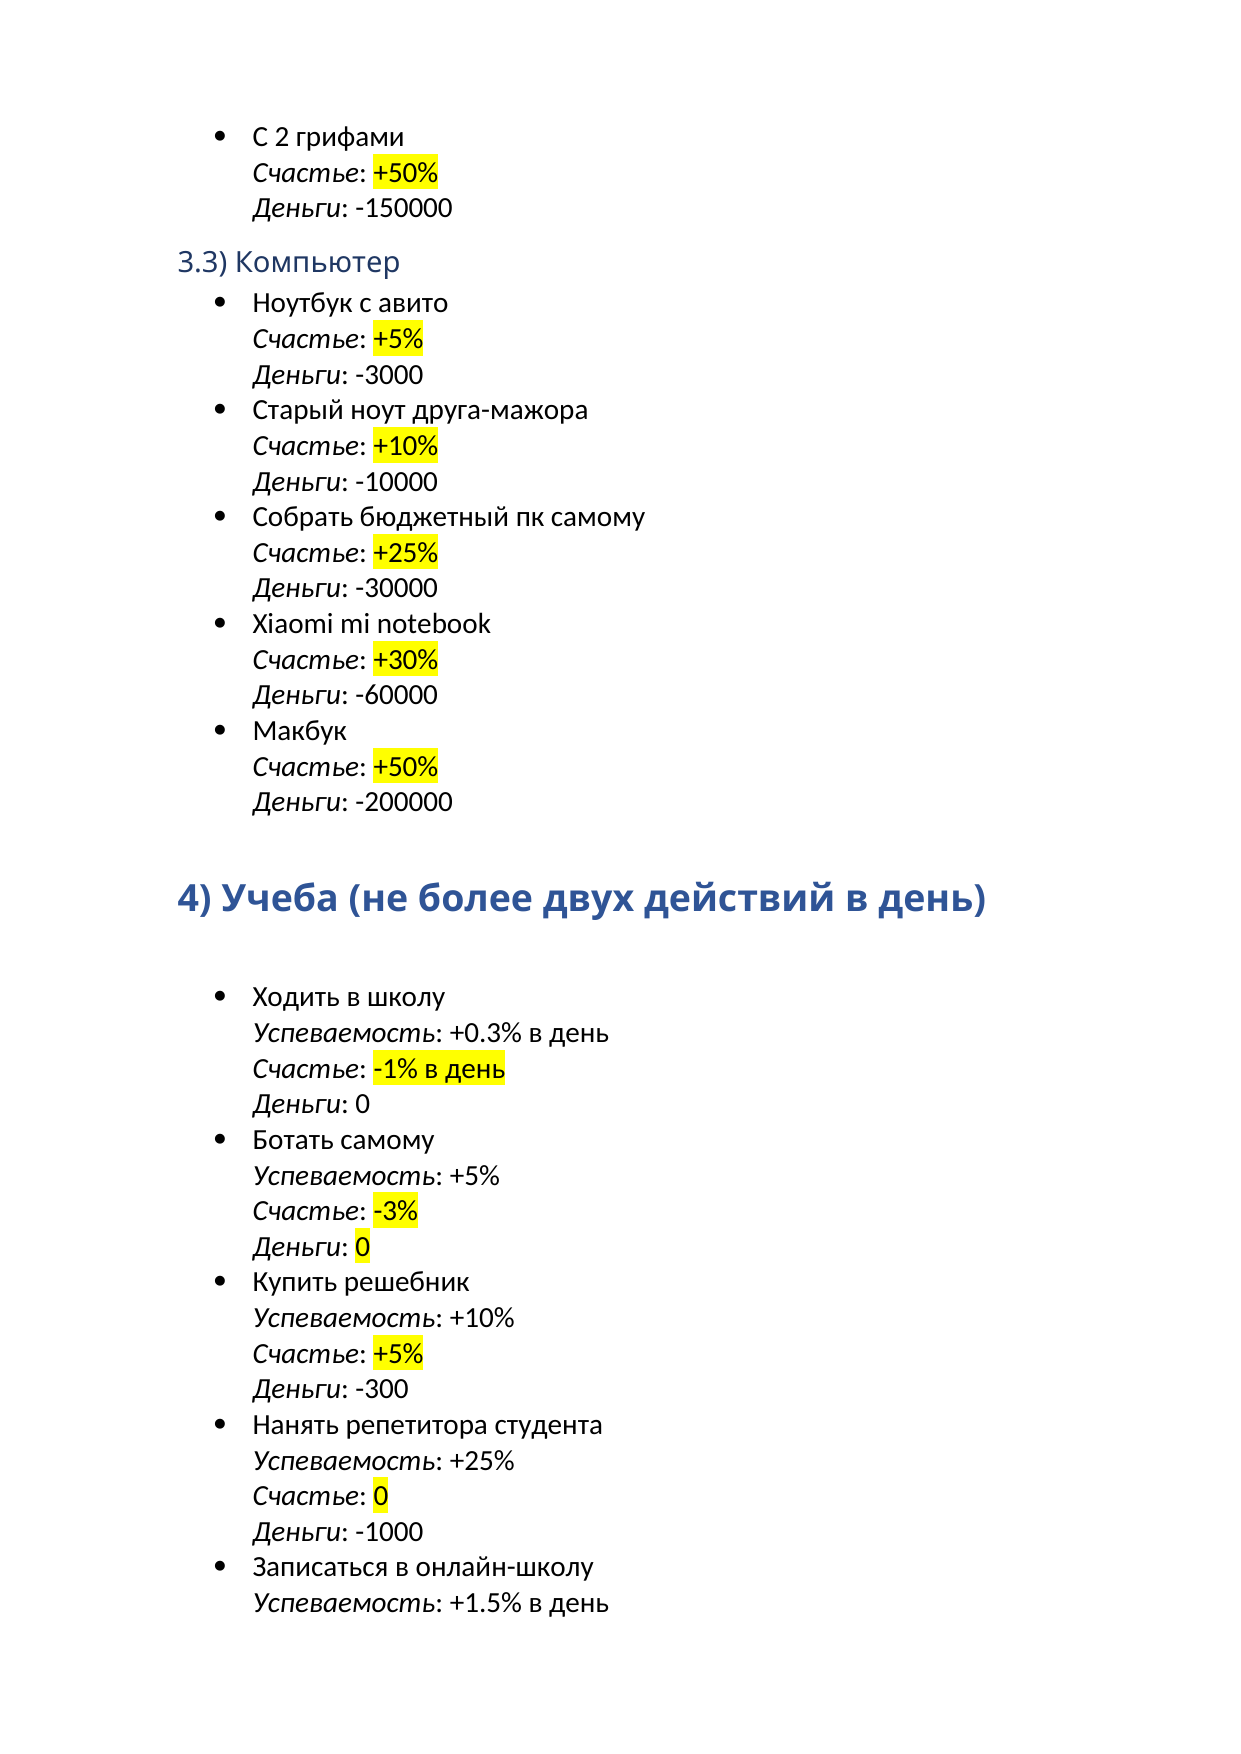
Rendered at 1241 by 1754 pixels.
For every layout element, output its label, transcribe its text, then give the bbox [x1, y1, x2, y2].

subtitle 3.3) Компьютер [177, 242, 1152, 281]
list Старый ноут друга-мажора Счастье: +10% Деньги: -10000 [215, 391, 1152, 498]
list Xiaomi mi notebook Счастье: +30% Деньги: -60000 [215, 605, 1152, 712]
list С 2 грифами Счастье: +50% Деньги: -150000 [215, 118, 1152, 225]
list Нанять репетитора студента Успеваемость: +25% Счастье: 0 Деньги: -1000 [215, 1406, 1152, 1548]
list Купить решебник Успеваемость: +10% Счастье: +5% Деньги: -300 [215, 1263, 1152, 1406]
subtitle 4) Учеба (не более двух действий в день) [177, 871, 1152, 922]
list Ноутбук с авито Счастье: +5% Деньги: -3000 [215, 284, 1152, 391]
list Собрать бюджетный пк самому Счастье: +25% Деньги: -30000 [215, 498, 1152, 605]
list Записаться в онлайн-школу Успеваемость: +1.5% в день Счастье: 0 Деньги: -10000 в месяц [215, 1548, 1152, 1620]
list Макбук Счастье: +50% Деньги: -200000 [215, 712, 1152, 819]
list Ходить в школу Успеваемость: +0.3% в день Счастье: -1% в день Деньги: 0 [215, 978, 1152, 1121]
list Ботать самому Успеваемость: +5% Счастье: -3% Деньги: 0 [215, 1121, 1152, 1263]
